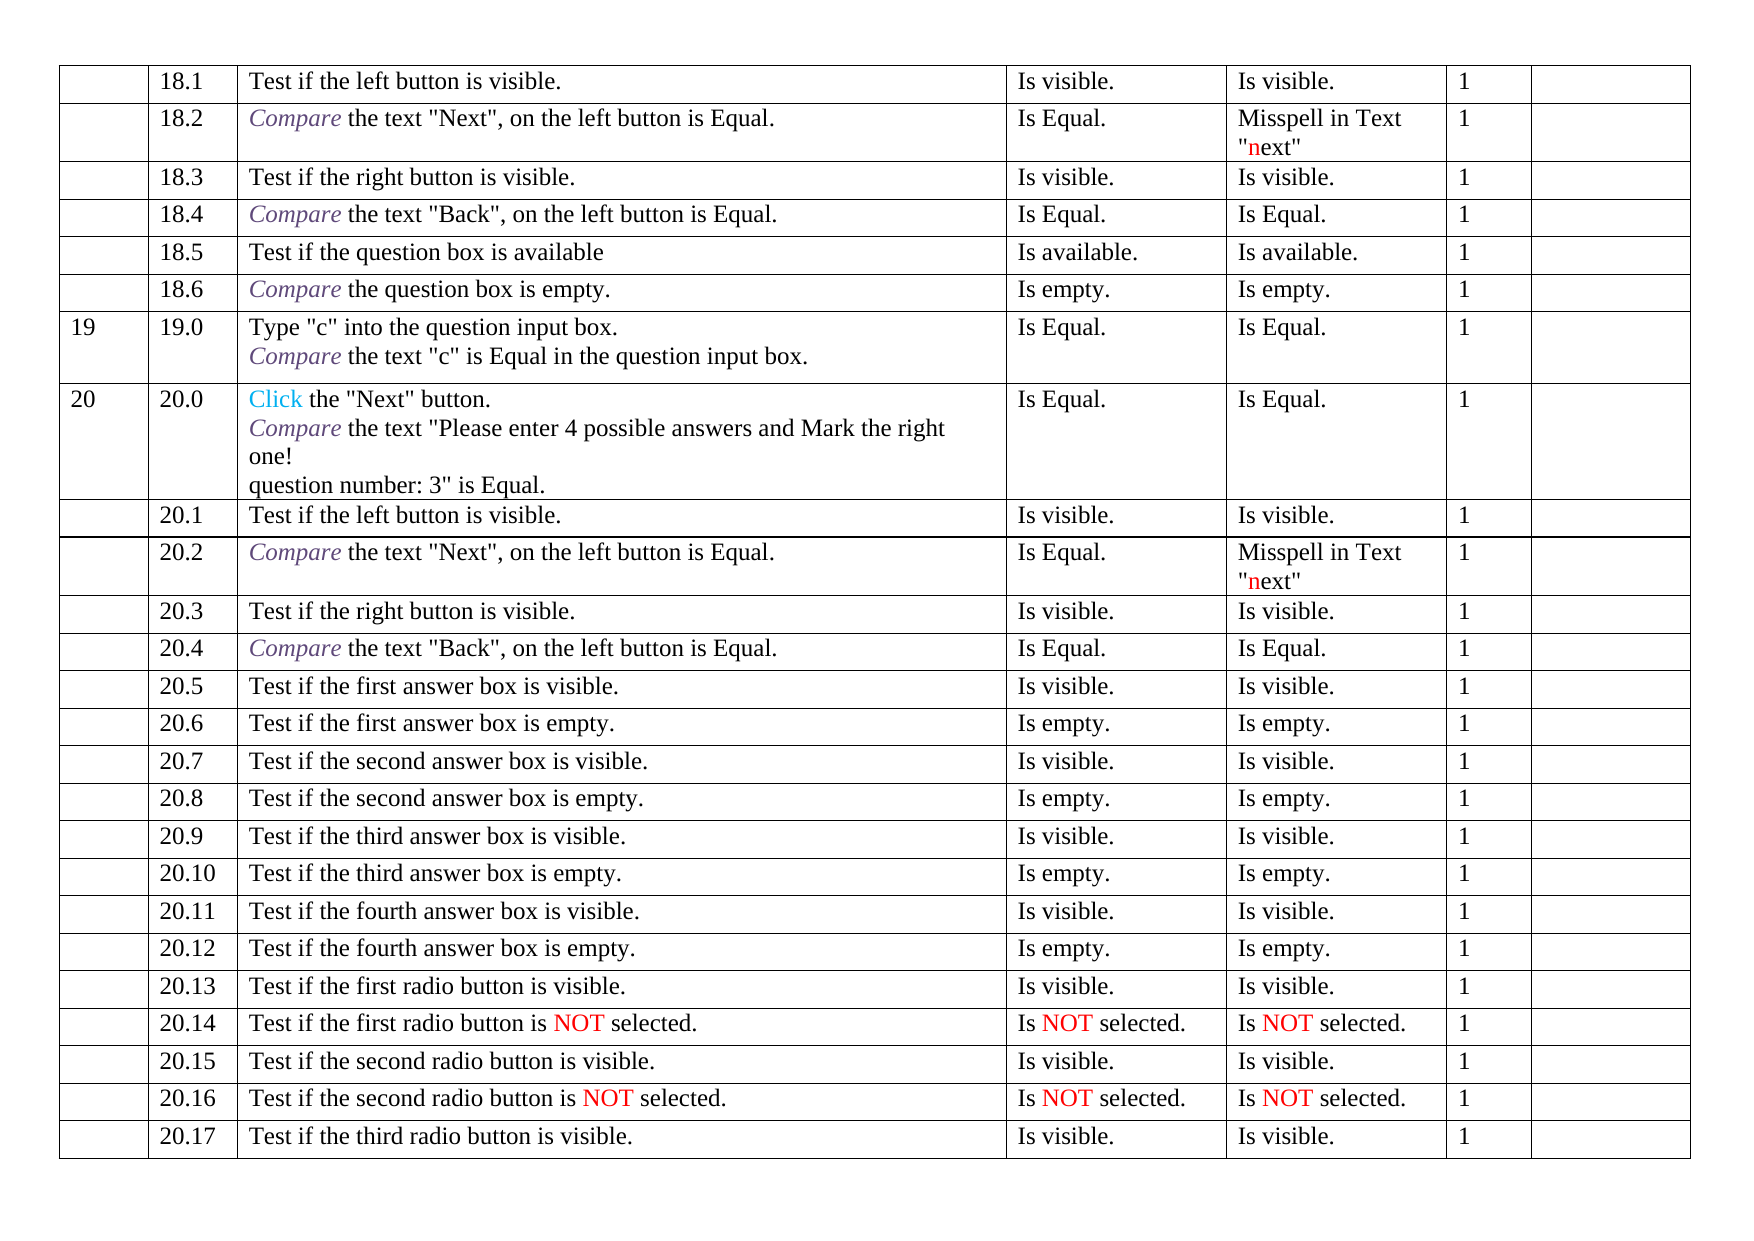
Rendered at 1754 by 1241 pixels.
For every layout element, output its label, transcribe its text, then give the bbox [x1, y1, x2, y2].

table_cell Is Equal. [1227, 312, 1446, 383]
table_cell 1 [1447, 1121, 1531, 1157]
table_cell Click the "Next" button. Compare the text "Please enter 4 possible answers and Mark the right one! question number: 3" is Equal. [238, 384, 1006, 499]
table_cell Is NOT selected. [1007, 1009, 1226, 1045]
table_cell Test if the left button is visible. [238, 66, 1006, 102]
table_cell Test if the first radio button is visible. [238, 971, 1006, 1007]
table_cell [60, 162, 148, 198]
table_cell [1532, 275, 1690, 311]
table_cell [1532, 1009, 1690, 1045]
table_cell Test if the second answer box is visible. [238, 746, 1006, 782]
table_cell 18.2 [149, 104, 237, 161]
table_cell [1532, 1121, 1690, 1157]
table_cell Is visible. [1007, 746, 1226, 782]
table_cell Is empty. [1227, 709, 1446, 745]
table_cell [60, 1009, 148, 1045]
table_cell 20.10 [149, 859, 237, 895]
table_cell Is Equal. [1007, 634, 1226, 670]
table_cell 18.6 [149, 275, 237, 311]
table_cell Is visible. [1007, 1121, 1226, 1157]
table_cell 1 [1447, 859, 1531, 895]
table_cell 1 [1447, 312, 1531, 383]
table_cell Is visible. [1007, 671, 1226, 707]
table_cell 20.9 [149, 821, 237, 857]
table_cell Is empty. [1007, 934, 1226, 970]
table_cell 18.4 [149, 200, 237, 236]
table_cell 1 [1447, 104, 1531, 161]
table_cell [60, 104, 148, 161]
table_cell Test if the first answer box is visible. [238, 671, 1006, 707]
table_cell Test if the second radio button is NOT selected. [238, 1084, 1006, 1120]
table_cell [60, 538, 148, 595]
table_cell [1532, 821, 1690, 857]
table_cell Is visible. [1007, 821, 1226, 857]
table_cell Is visible. [1227, 896, 1446, 932]
table_cell 20.3 [149, 596, 237, 632]
table_cell Is visible. [1007, 896, 1226, 932]
table_cell [1532, 104, 1690, 161]
table_cell [1532, 596, 1690, 632]
table_cell 20.7 [149, 746, 237, 782]
table_cell 20.4 [149, 634, 237, 670]
table_cell Test if the fourth answer box is visible. [238, 896, 1006, 932]
table_cell 19.0 [149, 312, 237, 383]
table_cell [1532, 66, 1690, 102]
table_cell 20.1 [149, 500, 237, 536]
table_cell Compare the text "Back", on the left button is Equal. [238, 634, 1006, 670]
table_cell Test if the fourth answer box is empty. [238, 934, 1006, 970]
table_cell [60, 859, 148, 895]
table_cell Is NOT selected. [1227, 1009, 1446, 1045]
table_cell [1532, 538, 1690, 595]
table_cell Is NOT selected. [1227, 1084, 1446, 1120]
table_cell Is NOT selected. [1007, 1084, 1226, 1120]
table_cell [60, 671, 148, 707]
table_cell [60, 971, 148, 1007]
table_cell Is empty. [1227, 934, 1446, 970]
table_cell Is visible. [1227, 1121, 1446, 1157]
table_cell Is visible. [1227, 596, 1446, 632]
table_cell 18.1 [149, 66, 237, 102]
table_cell Test if the third answer box is visible. [238, 821, 1006, 857]
table_cell 1 [1447, 1046, 1531, 1082]
table_cell [1532, 746, 1690, 782]
table_cell 1 [1447, 596, 1531, 632]
table_cell Compare the text "Back", on the left button is Equal. [238, 200, 1006, 236]
table_cell 20.15 [149, 1046, 237, 1082]
table_cell Is Equal. [1007, 384, 1226, 499]
table_cell 1 [1447, 1084, 1531, 1120]
table_cell 1 [1447, 275, 1531, 311]
table_cell [1532, 162, 1690, 198]
table_cell [1532, 784, 1690, 820]
table_cell Compare the text "Next", on the left button is Equal. [238, 538, 1006, 595]
table_cell Is visible. [1007, 971, 1226, 1007]
table_cell 20.17 [149, 1121, 237, 1157]
table_cell [1532, 200, 1690, 236]
table_cell 20.5 [149, 671, 237, 707]
table_cell Is empty. [1007, 275, 1226, 311]
table_cell Is visible. [1227, 821, 1446, 857]
table_cell Type "c" into the question input box. Compare the text "c" is Equal in the question input box. [238, 312, 1006, 383]
table_cell [1532, 671, 1690, 707]
table_cell 18.3 [149, 162, 237, 198]
table_cell Is empty. [1227, 275, 1446, 311]
table_cell 20.2 [149, 538, 237, 595]
table_cell 1 [1447, 934, 1531, 970]
table_cell [1532, 859, 1690, 895]
table_cell [1532, 1084, 1690, 1120]
table_cell Test if the second radio button is visible. [238, 1046, 1006, 1082]
table_cell [1532, 896, 1690, 932]
table_cell Is visible. [1007, 66, 1226, 102]
table_cell Is empty. [1007, 859, 1226, 895]
table_cell [1532, 312, 1690, 383]
table_cell Test if the first radio button is NOT selected. [238, 1009, 1006, 1045]
table_cell [60, 66, 148, 102]
table_cell 20.11 [149, 896, 237, 932]
table_cell Is visible. [1007, 162, 1226, 198]
table_cell Is visible. [1227, 971, 1446, 1007]
table_cell 20.13 [149, 971, 237, 1007]
table_cell [60, 821, 148, 857]
table_cell Compare the question box is empty. [238, 275, 1006, 311]
table_cell Is empty. [1227, 784, 1446, 820]
table_cell 20.16 [149, 1084, 237, 1120]
table_cell [1532, 384, 1690, 499]
table_cell Is empty. [1007, 709, 1226, 745]
table_cell [60, 1046, 148, 1082]
table_cell Is visible. [1007, 596, 1226, 632]
table_cell [60, 596, 148, 632]
table_cell 1 [1447, 971, 1531, 1007]
table_cell Is available. [1227, 237, 1446, 273]
table_cell 1 [1447, 709, 1531, 745]
table_cell 1 [1447, 896, 1531, 932]
table_cell Test if the left button is visible. [238, 500, 1006, 536]
table_cell Test if the right button is visible. [238, 596, 1006, 632]
table_cell Is visible. [1227, 66, 1446, 102]
table_cell [1532, 971, 1690, 1007]
table_cell 20.14 [149, 1009, 237, 1045]
table_cell Test if the third answer box is empty. [238, 859, 1006, 895]
table_cell Is Equal. [1227, 384, 1446, 499]
table_cell [60, 746, 148, 782]
table_cell Is visible. [1227, 162, 1446, 198]
table_cell [1532, 1046, 1690, 1082]
table_cell Is Equal. [1227, 200, 1446, 236]
table_cell 20 [60, 384, 148, 499]
table_cell Is visible. [1227, 746, 1446, 782]
table_cell Misspell in Text "next" [1227, 538, 1446, 595]
table_cell 1 [1447, 200, 1531, 236]
table_cell [1532, 934, 1690, 970]
table_cell 1 [1447, 538, 1531, 595]
table_cell 19 [60, 312, 148, 383]
table_cell 1 [1447, 671, 1531, 707]
table_cell [60, 634, 148, 670]
table_cell 18.5 [149, 237, 237, 273]
table_cell Is available. [1007, 237, 1226, 273]
table_cell [60, 896, 148, 932]
table_cell 20.12 [149, 934, 237, 970]
table_cell Is empty. [1007, 784, 1226, 820]
table_cell Is Equal. [1007, 312, 1226, 383]
table_cell [1532, 500, 1690, 536]
table_cell [60, 275, 148, 311]
table_cell 1 [1447, 162, 1531, 198]
table_cell Is visible. [1227, 671, 1446, 707]
table_cell Is Equal. [1007, 104, 1226, 161]
table_cell 1 [1447, 784, 1531, 820]
table_cell 1 [1447, 500, 1531, 536]
table_cell [60, 1121, 148, 1157]
table_cell [60, 709, 148, 745]
table_cell Is visible. [1007, 500, 1226, 536]
table_cell [60, 500, 148, 536]
table_cell 20.6 [149, 709, 237, 745]
table_cell 1 [1447, 634, 1531, 670]
table_cell [60, 1084, 148, 1120]
table_cell Is Equal. [1007, 200, 1226, 236]
table_cell [1532, 237, 1690, 273]
table_cell Compare the text "Next", on the left button is Equal. [238, 104, 1006, 161]
table_cell Is visible. [1227, 500, 1446, 536]
table_cell Test if the second answer box is empty. [238, 784, 1006, 820]
table_cell Is Equal. [1007, 538, 1226, 595]
table_cell Misspell in Text "next" [1227, 104, 1446, 161]
table_cell [1532, 709, 1690, 745]
table_cell Is visible. [1227, 1046, 1446, 1082]
table_cell Test if the first answer box is empty. [238, 709, 1006, 745]
table_cell [60, 784, 148, 820]
table_cell [60, 934, 148, 970]
table_cell Is visible. [1007, 1046, 1226, 1082]
table_cell [1532, 634, 1690, 670]
table_cell Is empty. [1227, 859, 1446, 895]
table_cell 1 [1447, 384, 1531, 499]
table_cell Is Equal. [1227, 634, 1446, 670]
table_cell 1 [1447, 66, 1531, 102]
table_cell Test if the third radio button is visible. [238, 1121, 1006, 1157]
table_cell 1 [1447, 746, 1531, 782]
table_cell 20.8 [149, 784, 237, 820]
table_cell [60, 200, 148, 236]
table_cell 1 [1447, 237, 1531, 273]
table_cell [60, 237, 148, 273]
table_cell Test if the question box is available [238, 237, 1006, 273]
table_cell Test if the right button is visible. [238, 162, 1006, 198]
table_cell 1 [1447, 1009, 1531, 1045]
table_cell 20.0 [149, 384, 237, 499]
table_cell 1 [1447, 821, 1531, 857]
